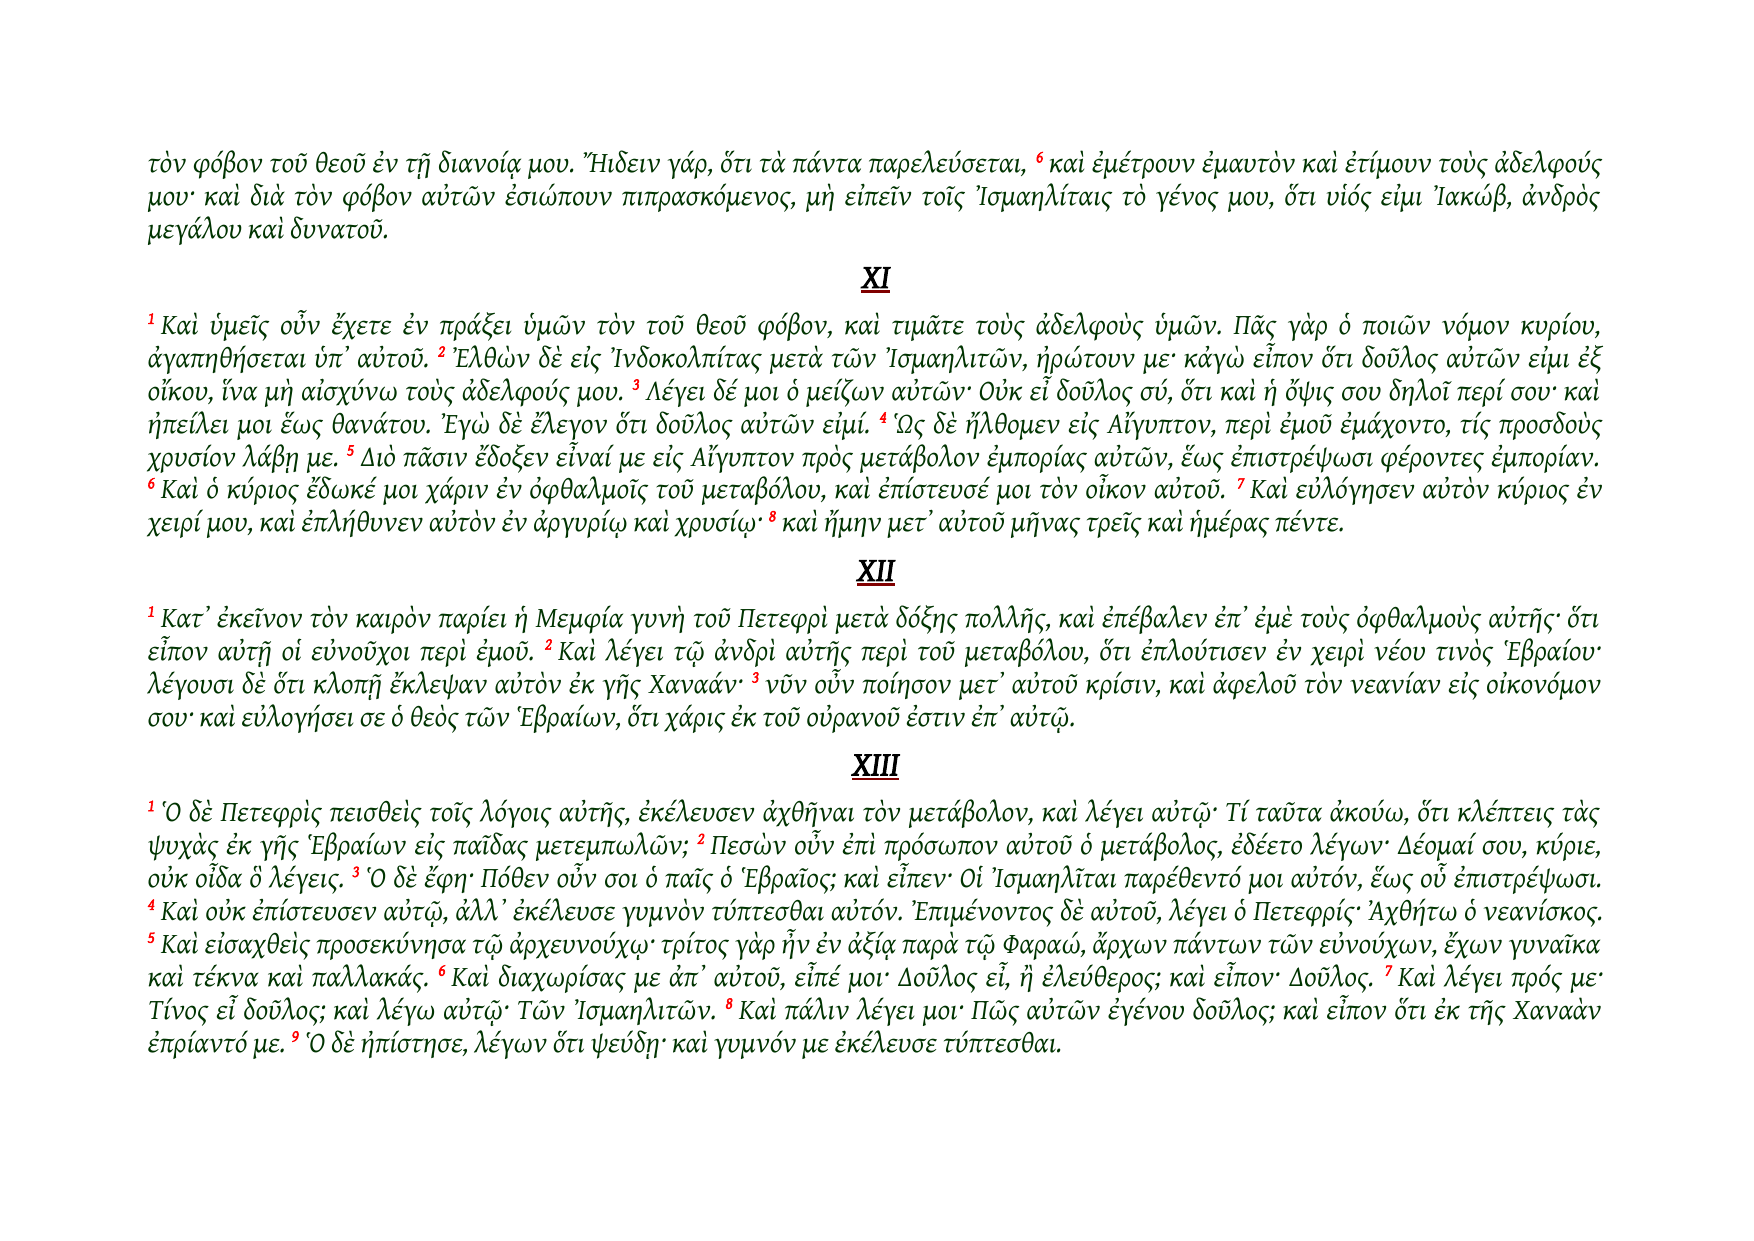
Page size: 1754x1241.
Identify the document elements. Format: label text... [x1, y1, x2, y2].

text 1 Ὁ δὲ Πετεφρὶς πεισθεὶς τοῖς λόγοις αὐτῆς, ἐκέλευσεν ἀχθῆναι τὸν μετάβολον, καὶ λέγει αὐτῷ· Τί ταῦτα ἀκούω, ὅτι κλέπτεις τὰς ψυχὰς ἐκ γῆς Ἑβραίων εἰς παῖδας μετεμπωλῶν; 2 Πεσὼν οὖν ἐπὶ πρόσωπον αὐτοῦ ὁ μετάβολος, ἐδέετο λέγων· Δέομαί σου, κύριε, οὐκ οἶδα ὃ λέγεις. 3 Ὁ δὲ ἔφη· Πόθεν οὖν σοι ὁ παῖς ὁ Ἑβραῖος; καὶ εἶπεν· Οἱ Ἰσμαηλῖται παρέθεντό μοι αὐτόν, ἕως οὗ ἐπιστρέψωσι. 4 Καὶ οὐκ ἐπίστευσεν αὐτῷ, ἀλλʼ ἐκέλευσε γυμνὸν τύπτεσθαι αὐτόν. Ἐπιμένοντος δὲ αὐτοῦ, λέγει ὁ Πετεφρίς· Ἀχθήτω ὁ νεανίσκος. 5 Καὶ εἰσαχθεὶς προσεκύνησα τῷ ἀρχευνούχῳ· τρίτος γὰρ ἦν ἐν ἀξίᾳ παρὰ τῷ Φαραώ, ἄρχων πάντων τῶν εὐνούχων, ἔχων γυναῖκα καὶ τέκνα καὶ παλλακάς. 6 Καὶ διαχωρίσας με ἀπʼ αὐτοῦ, εἶπέ μοι· Δοῦλος εἶ, ἢ ἐλεύθερος; καὶ εἶπον· Δοῦλος. 7 Καὶ λέγει πρός με· Τίνος εἶ δοῦλος; καὶ λέγω αὐτῷ· Τῶν Ἰσμαηλιτῶν. 8 Καὶ πάλιν λέγει μοι· Πῶς αὐτῶν ἐγένου δοῦλος; καὶ εἶπον ὅτι ἐκ τῆς Χαναὰν ἐπρίαντό με. 9 Ὁ δὲ ἠπίστησε, λέγων ὅτι ψεύδῃ· καὶ γυμνόν με ἐκέλευσε τύπτεσθαι. [148, 796, 1606, 1060]
text XII [148, 552, 1606, 589]
text 1 Κατʼ ἐκεῖνον τὸν καιρὸν παρίει ἡ Μεμφία γυνὴ τοῦ Πετεφρὶ μετὰ δόξης πολλῆς, καὶ ἐπέβαλεν ἐπʼ ἐμὲ τοὺς ὀφθαλμοὺς αὐτῆς· ὅτι εἶπον αὐτῇ οἱ εὐνοῦχοι περὶ ἐμοῦ. 2 Καὶ λέγει τῷ ἀνδρὶ αὐτῆς περὶ τοῦ μεταβόλου, ὅτι ἐπλούτισεν ἐν χειρὶ νέου τινὸς Ἑβραίου· λέγουσι δὲ ὅτι κλοπῇ ἔκλεψαν αὐτὸν ἐκ γῆς Χαναάν· 3 νῦν οὖν ποίησον μετʼ αὐτοῦ κρίσιν, καὶ ἀφελοῦ τὸν νεανίαν εἰς οἰκονόμον σου· καὶ εὐλογήσει σε ὁ θεὸς τῶν Ἑβραίων, ὅτι χάρις ἐκ τοῦ οὐρανοῦ ἐστιν ἐπʼ αὐτῷ. [148, 602, 1606, 734]
text 1 Καὶ ὑμεῖς οὖν ἔχετε ἐν πράξει ὑμῶν τὸν τοῦ θεοῦ φόβον, καὶ τιμᾶτε τοὺς ἀδελφοὺς ὑμῶν. Πᾶς γὰρ ὁ ποιῶν νόμον κυρίου, ἀγαπηθήσεται ὑπʼ αὐτοῦ. 2 Ἐλθὼν δὲ εἰς Ἰνδοκολπίτας μετὰ τῶν Ἰσμαηλιτῶν, ἠρώτουν με· κἀγὼ εἶπον ὅτι δοῦλος αὐτῶν εἰμι ἐξ οἴκου, ἵνα μὴ αἰσχύνω τοὺς ἀδελφούς μου. 3 Λέγει δέ μοι ὁ μείζων αὐτῶν· Οὐκ εἶ δοῦλος σύ, ὅτι καὶ ἡ ὄψις σου δηλοῖ περί σου· καὶ ἠπείλει μοι ἕως θανάτου. Ἐγὼ δὲ ἔλεγον ὅτι δοῦλος αὐτῶν εἰμί. 4 Ὡς δὲ ἤλθομεν εἰς Αἴγυπτον, περὶ ἐμοῦ ἐμάχοντο, τίς προσδοὺς χρυσίον λάβῃ με. 5 Διὸ πᾶσιν ἔδοξεν εἶναί με εἰς Αἴγυπτον πρὸς μετάβολον ἐμπορίας αὐτῶν, ἕως ἐπιστρέψωσι φέροντες ἐμπορίαν. 6 Καὶ ὁ κύριος ἔδωκέ μοι χάριν ἐν ὀφθαλμοῖς τοῦ μεταβόλου, καὶ ἐπίστευσέ μοι τὸν οἶκον αὐτοῦ. 7 Καὶ εὐλόγησεν αὐτὸν κύριος ἐν χειρί μου, καὶ ἐπλήθυνεν αὐτὸν ἐν ἀργυρίῳ καὶ χρυσίῳ· 8 καὶ ἤμην μετʼ αὐτοῦ μῆνας τρεῖς καὶ ἡμέρας πέντε. [148, 309, 1606, 539]
text XIII [148, 746, 1606, 784]
text XI [148, 259, 1606, 297]
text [148, 148, 1606, 246]
